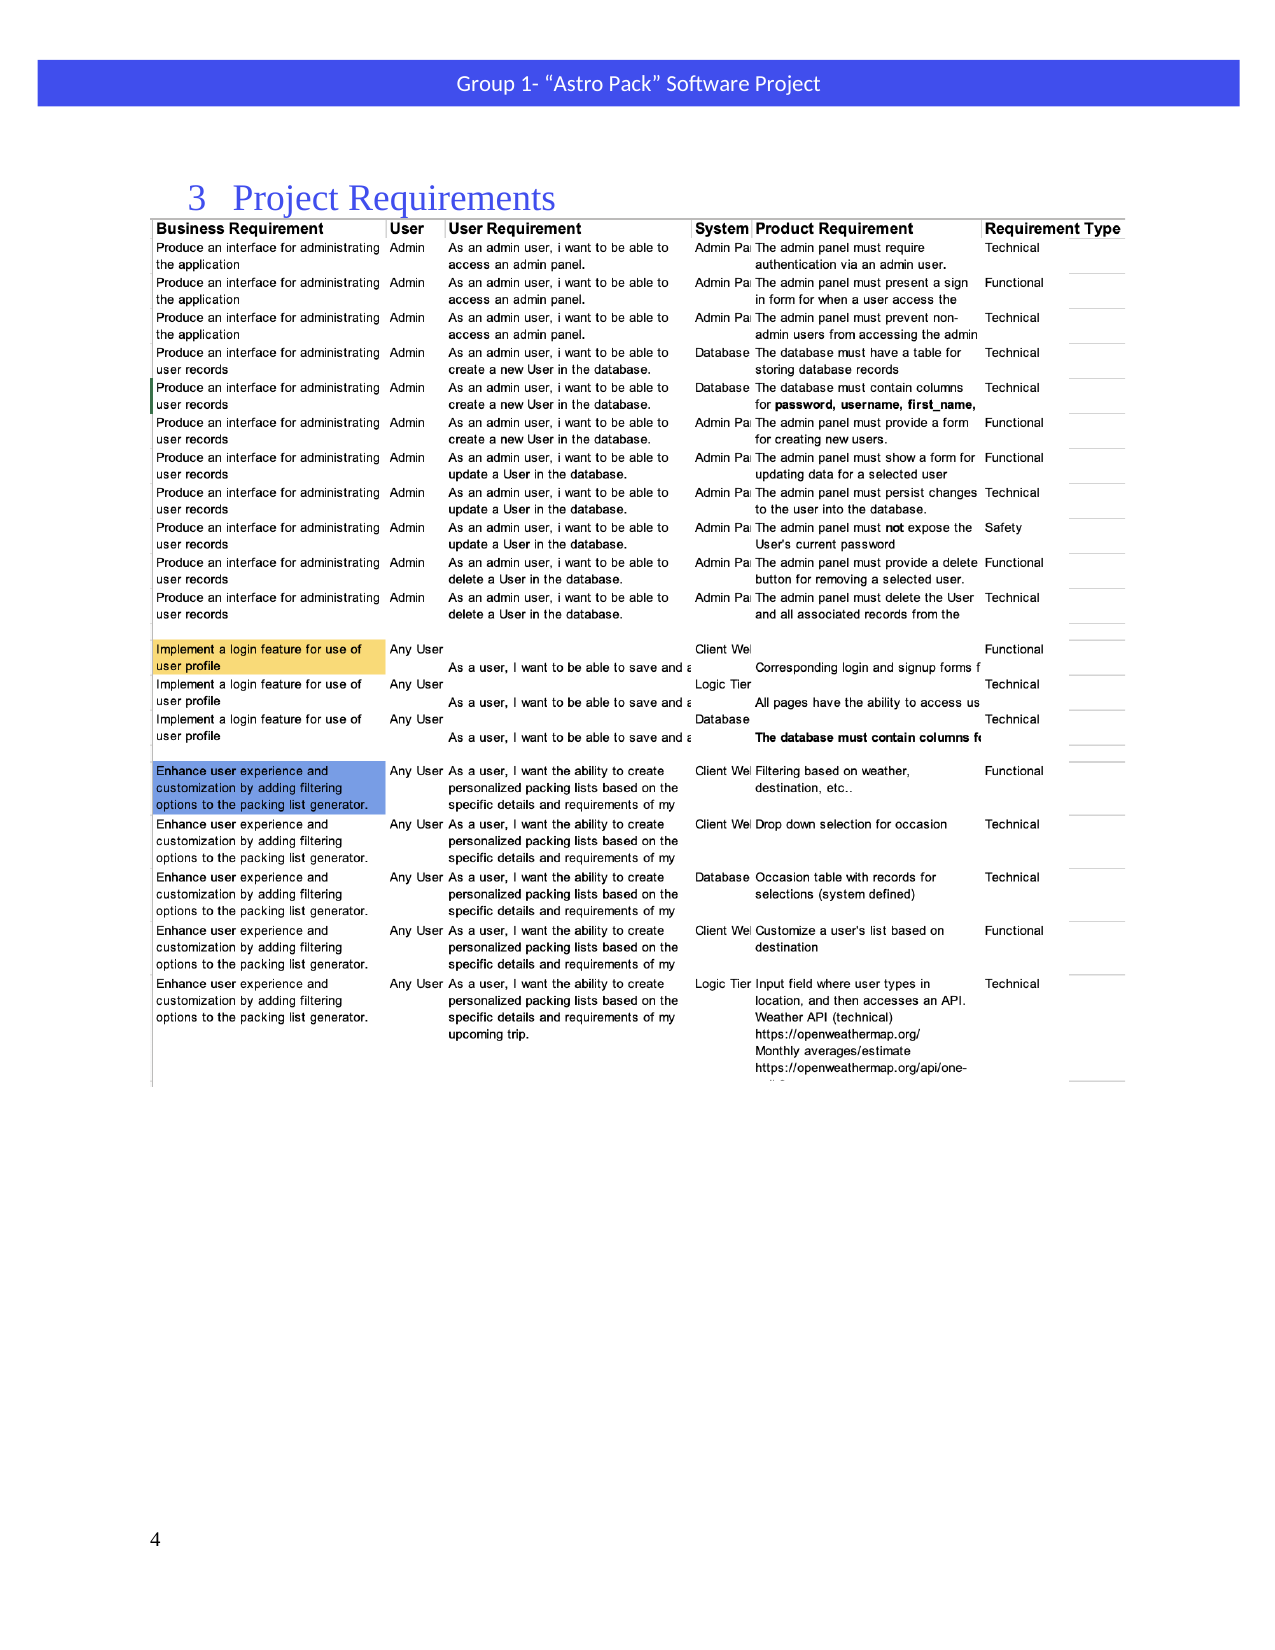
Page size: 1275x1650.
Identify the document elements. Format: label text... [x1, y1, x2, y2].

picture [150, 218, 1125, 1087]
subtitle Project Requirements [187, 175, 1125, 218]
